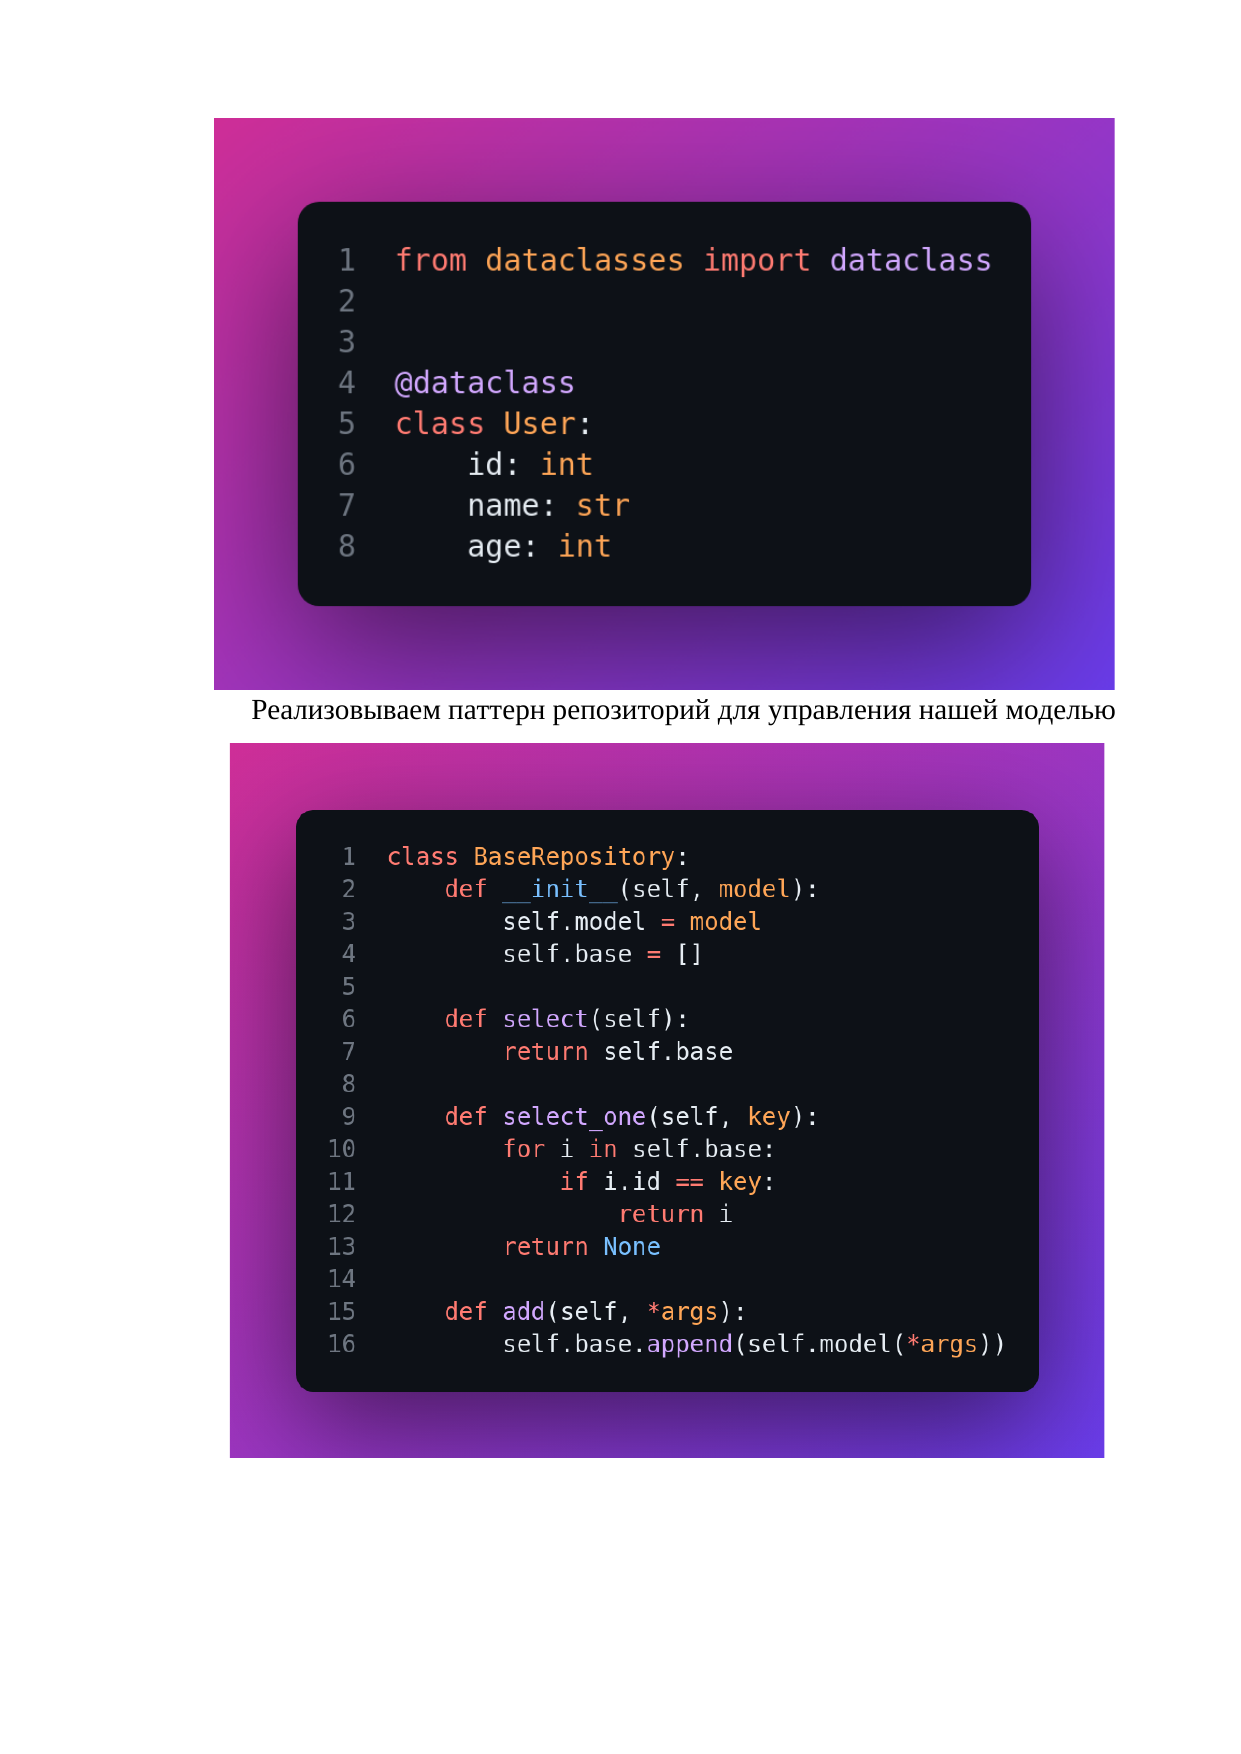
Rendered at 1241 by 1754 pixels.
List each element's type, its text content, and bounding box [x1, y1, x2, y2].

picture [214, 118, 1115, 690]
picture [229, 743, 1105, 1458]
